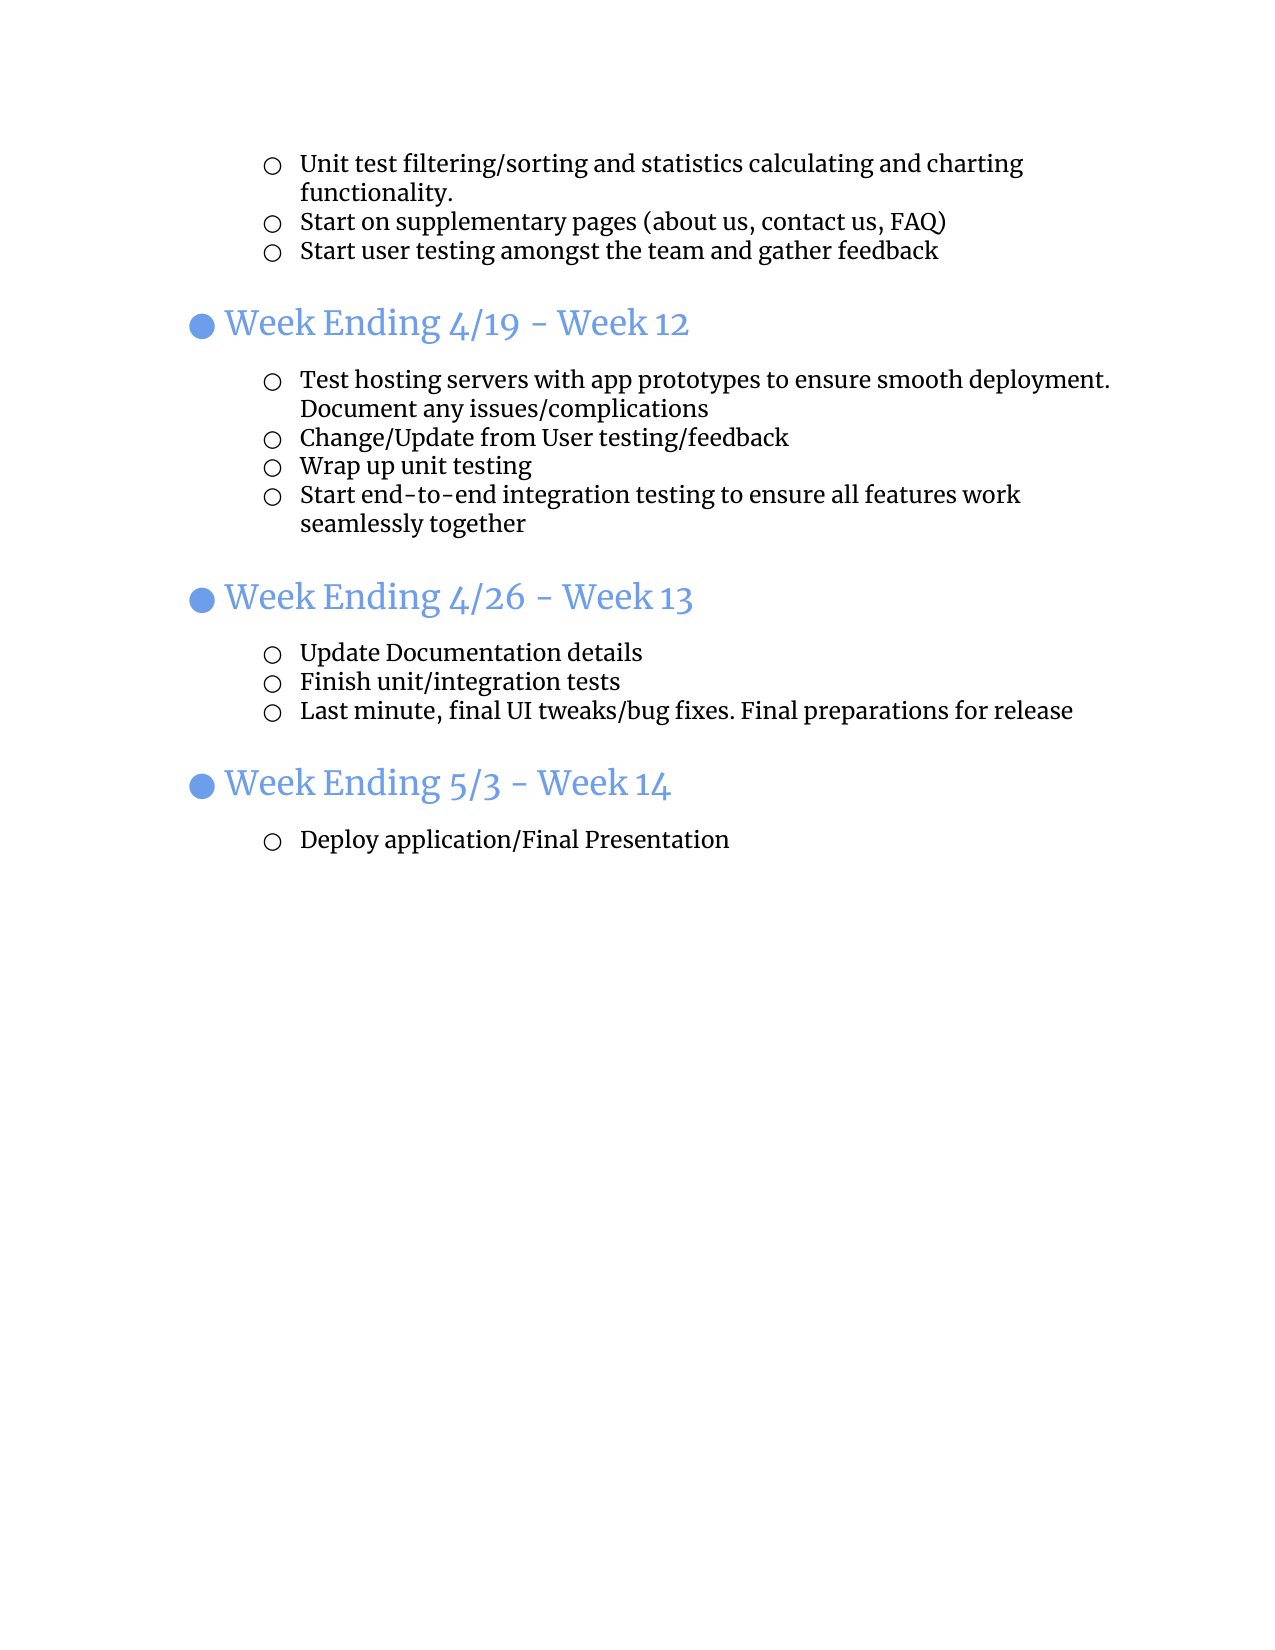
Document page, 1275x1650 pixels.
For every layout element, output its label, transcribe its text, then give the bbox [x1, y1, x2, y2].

subtitle Week Ending 4/26 - Week 13 [187, 576, 1125, 618]
list Unit test filtering/sorting and statistics calculating and charting functionality. [262, 150, 1125, 208]
list Last minute, final UI tweaks/bug fixes. Final preparations for release [262, 697, 1125, 726]
list Test hosting servers with app prototypes to ensure smooth deployment. Document any issues/complications [262, 366, 1125, 423]
list Start on supplementary pages (about us, contact us, FAQ) [262, 208, 1125, 237]
list Deploy application/Final Presentation [262, 826, 1125, 854]
list Start user testing amongst the team and gather feedback [262, 237, 1125, 265]
list Change/Update from User testing/feedback [262, 423, 1125, 452]
list Finish unit/integration tests [262, 668, 1125, 697]
subtitle Week Ending 4/19 - Week 12 [187, 303, 1125, 345]
list Wrap up unit testing [262, 452, 1125, 481]
list Update Documentation details [262, 639, 1125, 668]
list Start end-to-end integration testing to ensure all features work seamlessly together [262, 481, 1125, 539]
subtitle Week Ending 5/3 - Week 14 [187, 763, 1125, 805]
